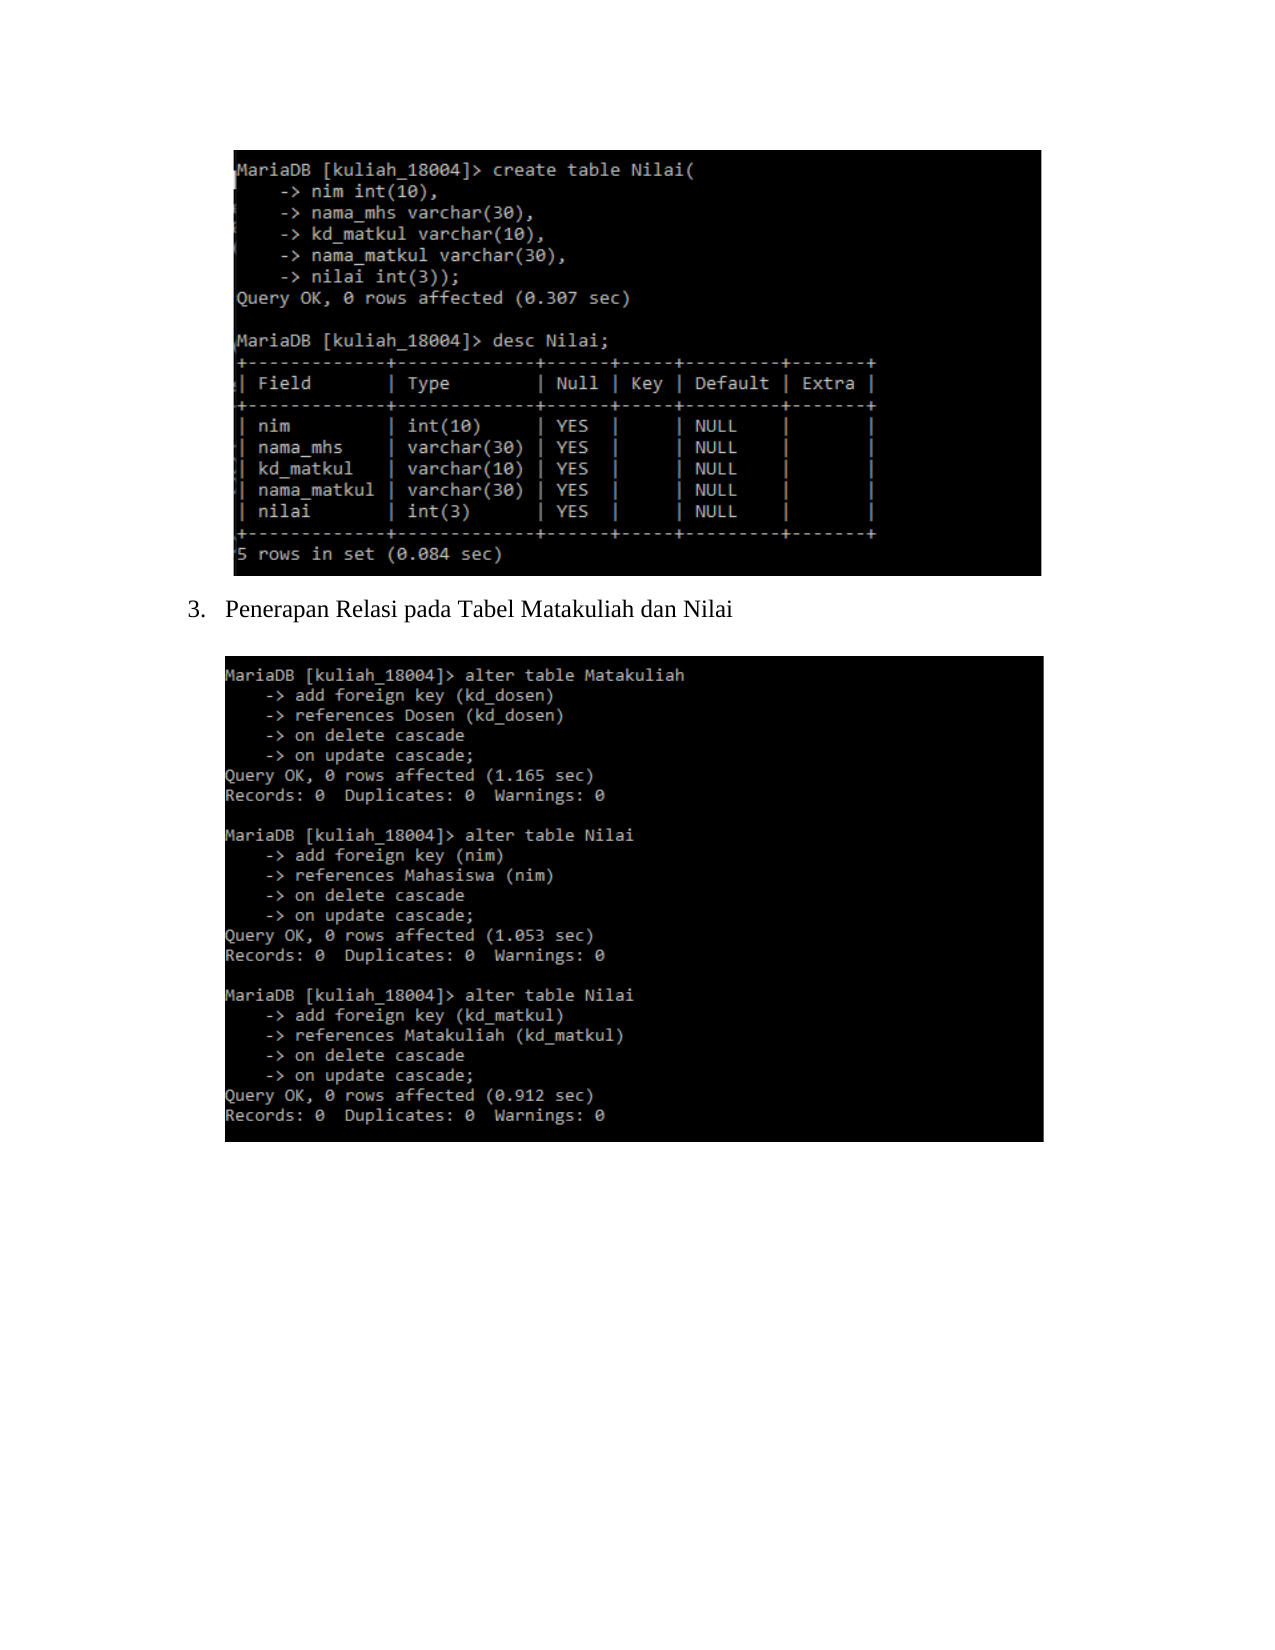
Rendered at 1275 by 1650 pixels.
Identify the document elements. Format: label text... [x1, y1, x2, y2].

picture [225, 656, 1044, 1142]
list Penerapan Relasi pada Tabel Matakuliah dan Nilai [187, 594, 1125, 623]
picture [233, 150, 1042, 576]
